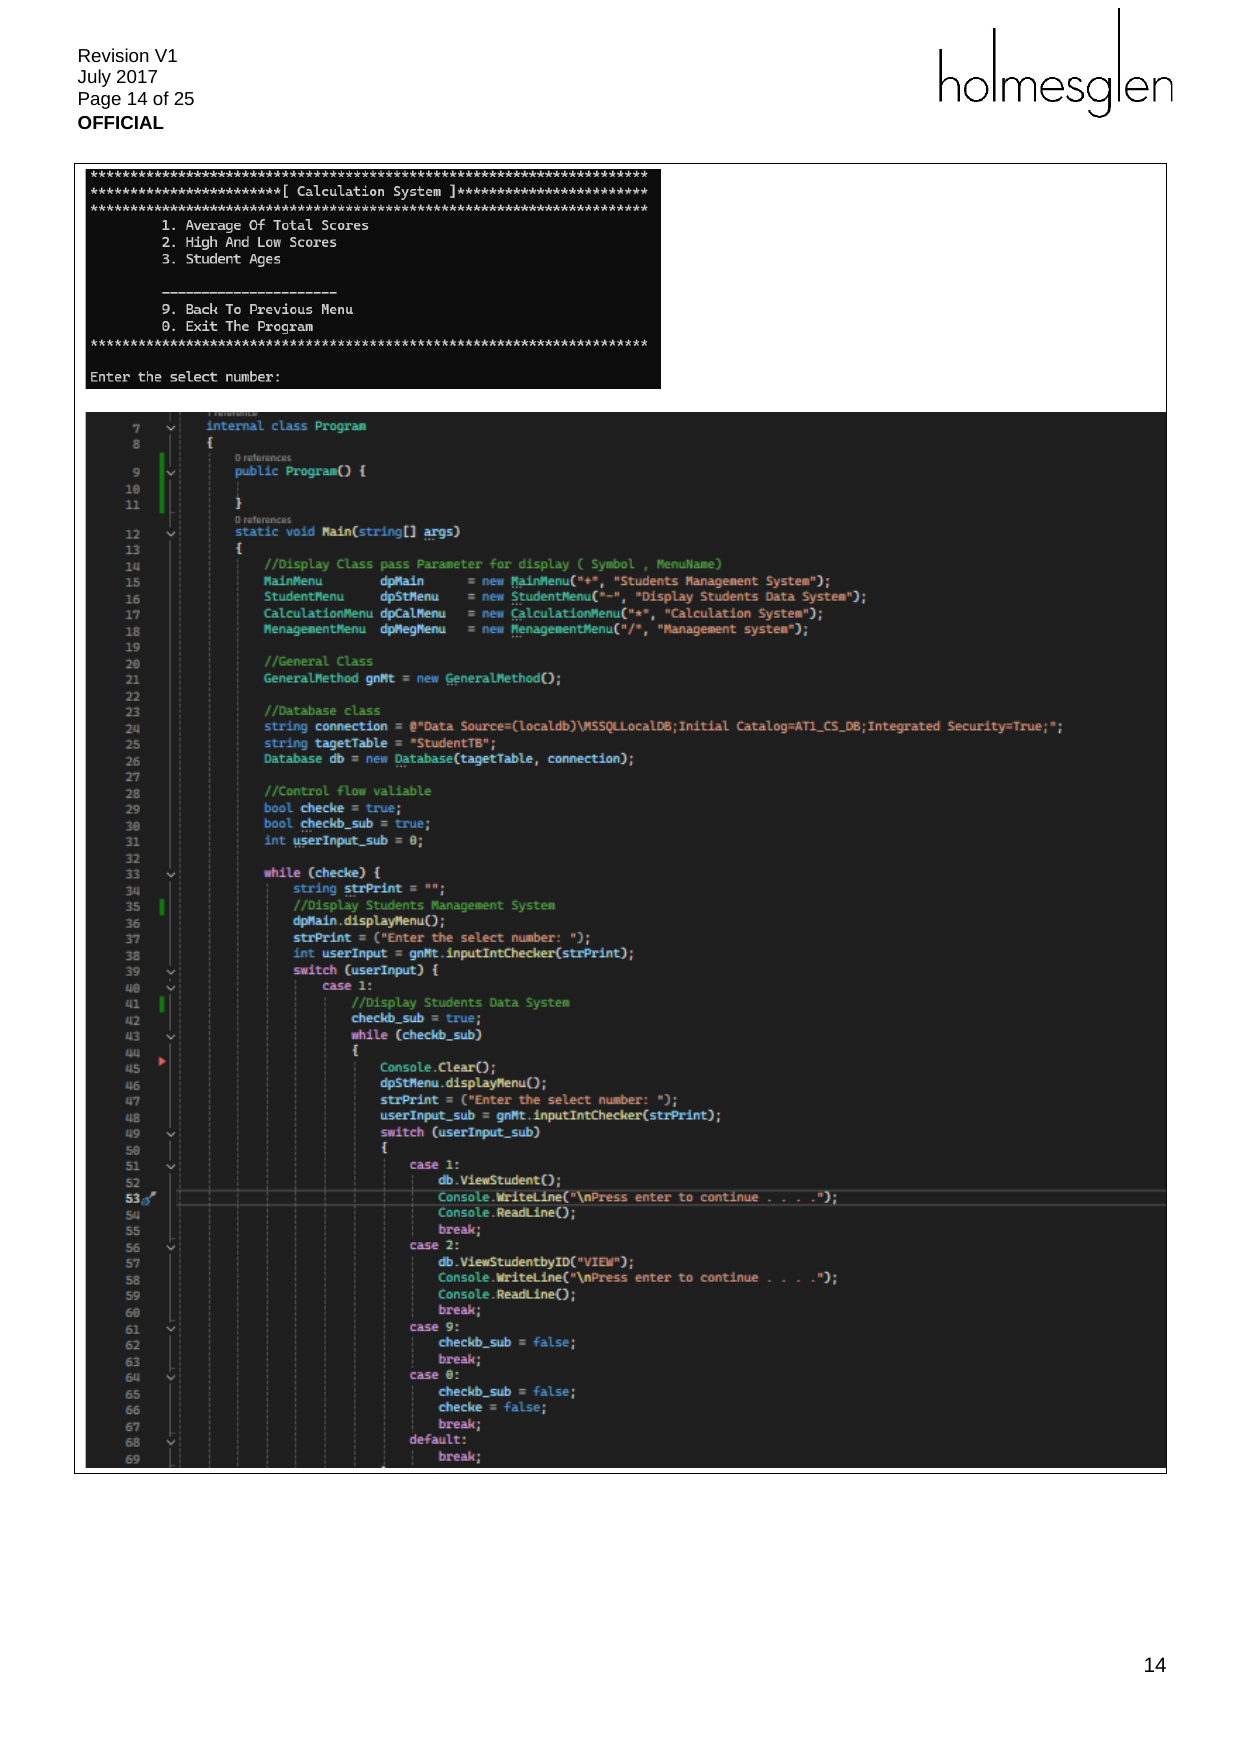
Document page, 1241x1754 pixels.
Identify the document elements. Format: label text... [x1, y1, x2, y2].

picture [85, 412, 1167, 1468]
picture [917, 8, 1173, 141]
picture [85, 169, 661, 389]
table_cell Answer: I have followed code conventions I have fully documented using comments [75, 164, 1166, 1473]
